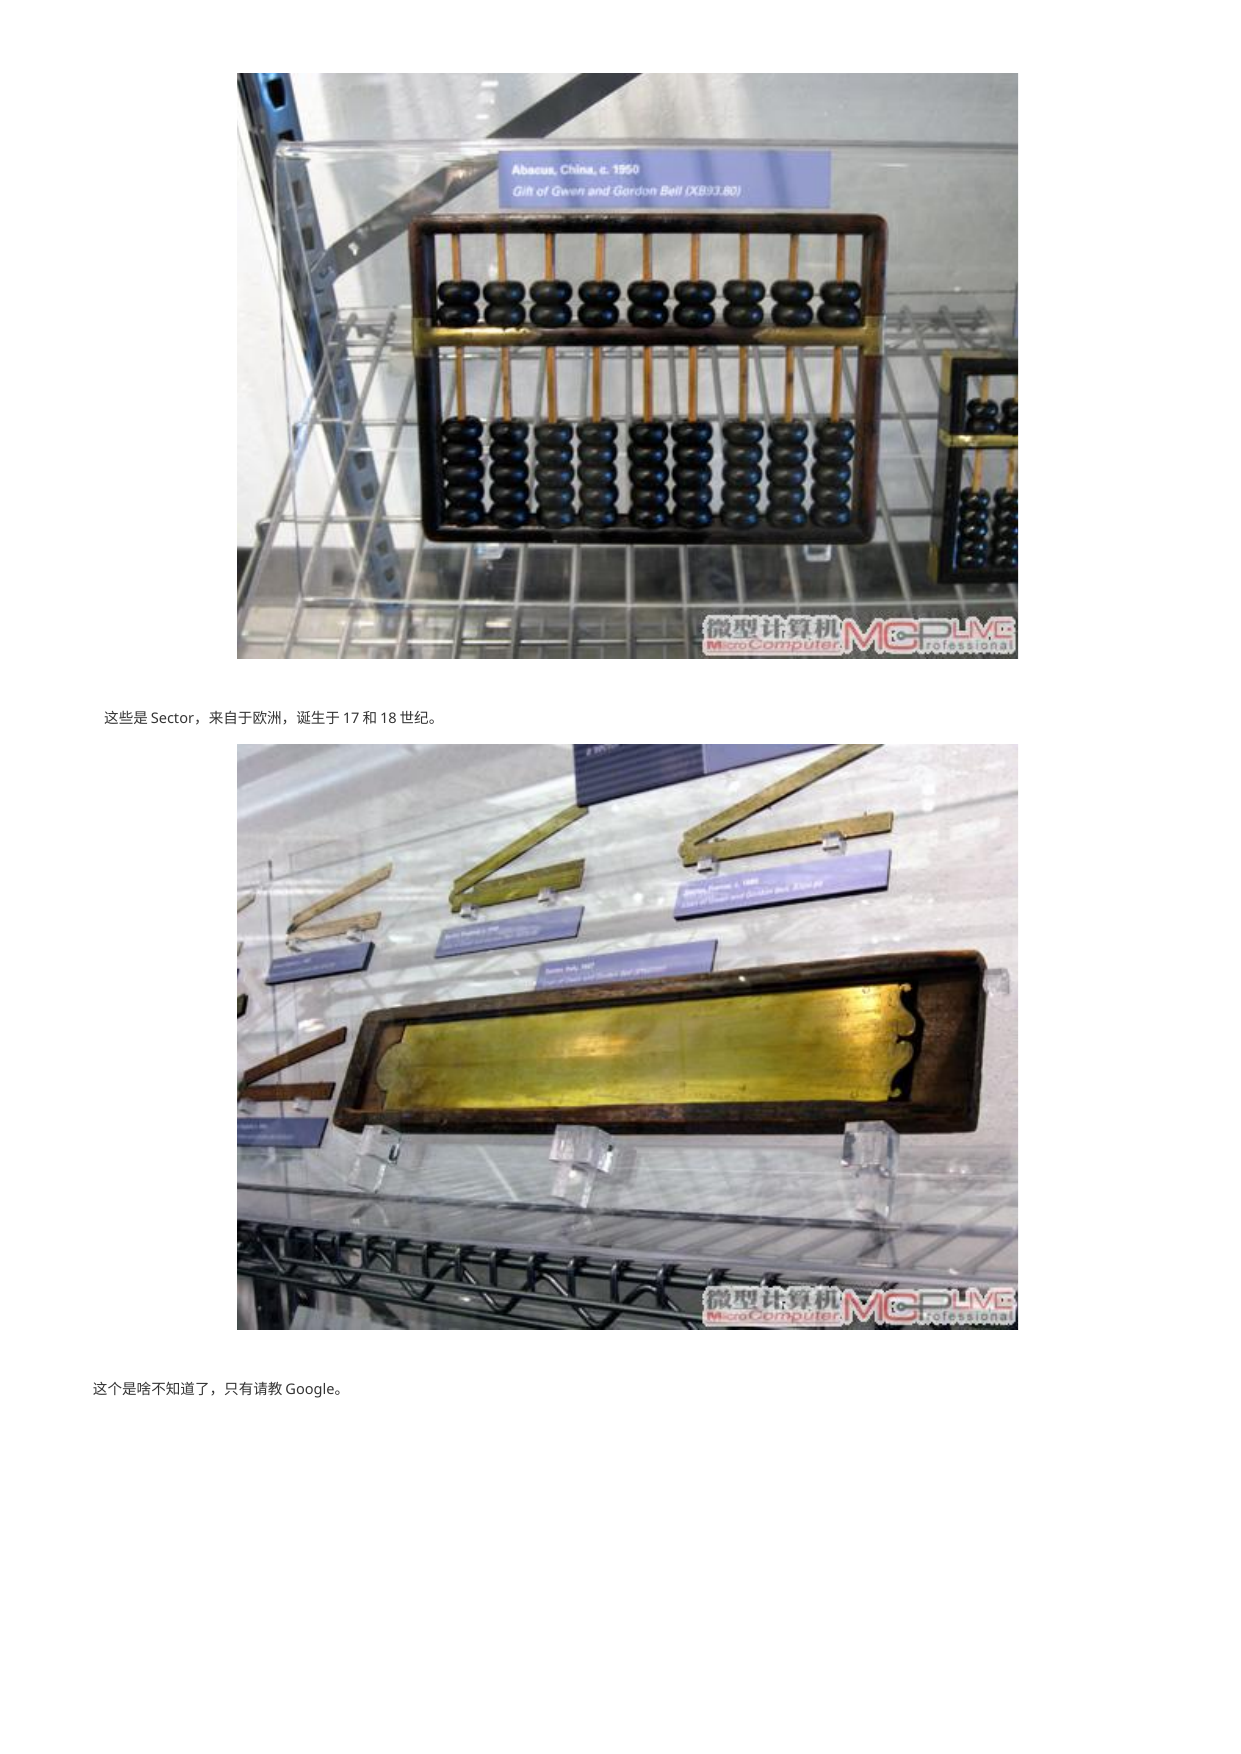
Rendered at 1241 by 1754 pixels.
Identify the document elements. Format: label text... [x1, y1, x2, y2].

picture [237, 744, 1019, 1330]
picture [237, 73, 1019, 659]
text 这些是Sector，来自于欧洲，诞生于17和18世纪。 [74, 701, 1181, 734]
text 这个是啥不知道了，只有请教Google。 [74, 1372, 1181, 1404]
